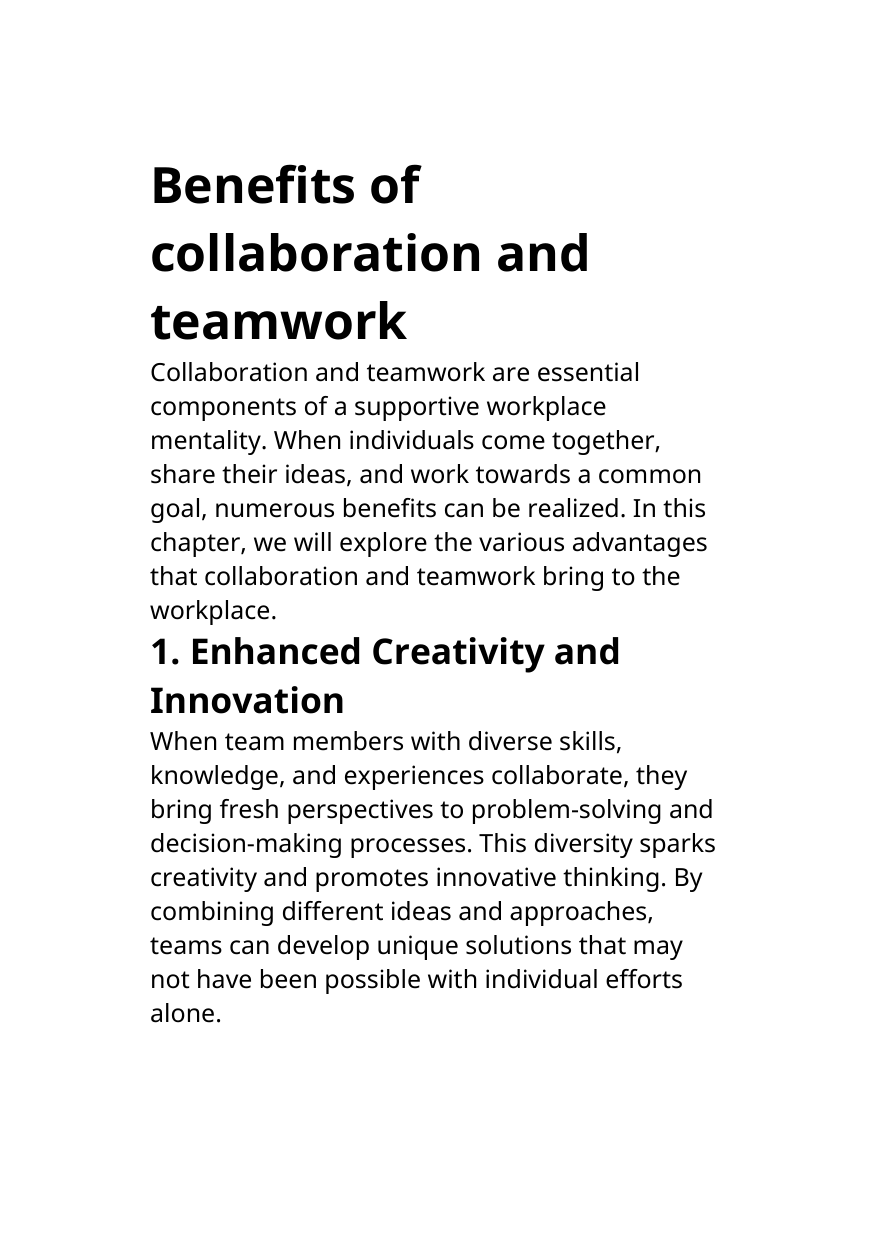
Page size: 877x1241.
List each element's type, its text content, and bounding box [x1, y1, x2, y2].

subtitle Benefits of collaboration and teamwork [150, 150, 727, 354]
text Collaboration and teamwork are essential components of a supportive workplace mentality. When individuals come together, share their ideas, and work towards a common goal, numerous benefits can be realized. In this chapter, we will explore the various advantages that collaboration and teamwork bring to the workplace. [150, 354, 727, 627]
subtitle 1. Enhanced Creativity and Innovation [150, 627, 727, 723]
text When team members with diverse skills, knowledge, and experiences collaborate, they bring fresh perspectives to problem-solving and decision-making processes. This diversity sparks creativity and promotes innovative thinking. By combining different ideas and approaches, teams can develop unique solutions that may not have been possible with individual efforts alone. [150, 723, 727, 1030]
